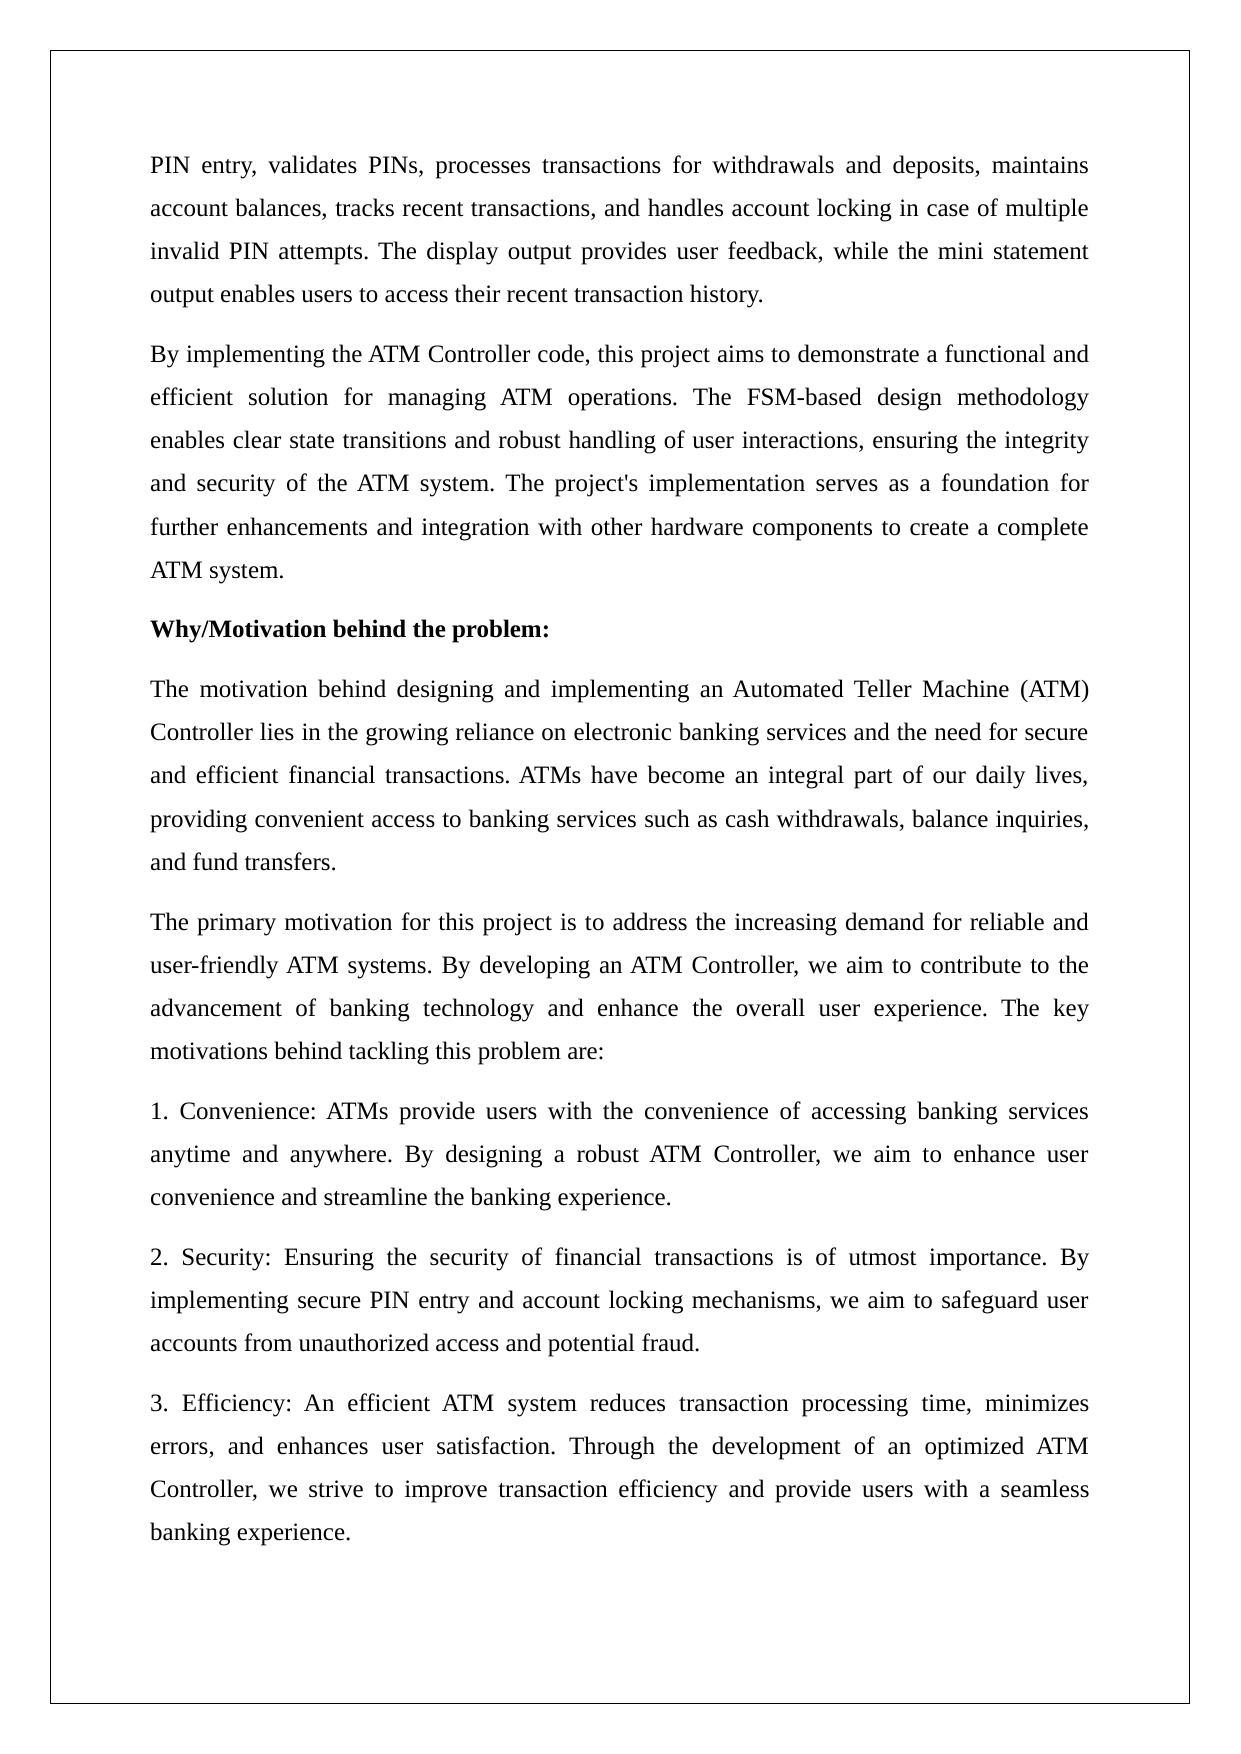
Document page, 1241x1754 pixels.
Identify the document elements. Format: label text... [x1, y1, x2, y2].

text 1. Convenience: ATMs provide users with the convenience of accessing banking services anytime and anywhere. By designing a robust ATM Controller, we aim to enhance user convenience and streamline the banking experience. [150, 1096, 1090, 1211]
text The motivation behind designing and implementing an Automated Teller Machine (ATM) Controller lies in the growing reliance on electronic banking services and the need for secure and efficient financial transactions. ATMs have become an integral part of our daily lives, providing convenient access to banking services such as cash withdrawals, balance inquiries, and fund transfers. [150, 674, 1090, 876]
text The primary motivation for this project is to address the increasing demand for reliable and user-friendly ATM systems. By developing an ATM Controller, we aim to contribute to the advancement of banking technology and enhance the overall user experience. The key motivations behind tackling this problem are: [150, 907, 1090, 1065]
text 3. Efficiency: An efficient ATM system reduces transaction processing time, minimizes errors, and enhances user satisfaction. Through the development of an optimized ATM Controller, we strive to improve transaction efficiency and provide users with a seamless banking experience. [150, 1388, 1090, 1546]
text By implementing the ATM Controller code, this project aims to demonstrate a functional and efficient solution for managing ATM operations. The FSM-based design methodology enables clear state transitions and robust handling of user interactions, ensuring the integrity and security of the ATM system. The project's implementation serves as a foundation for further enhancements and integration with other hardware components to create a complete ATM system. [150, 339, 1090, 583]
text Why/Motivation behind the problem: [150, 614, 1090, 643]
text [150, 150, 1090, 308]
text 2. Security: Ensuring the security of financial transactions is of utmost importance. By implementing secure PIN entry and account locking mechanisms, we aim to safeguard user accounts from unauthorized access and potential fraud. [150, 1242, 1090, 1357]
